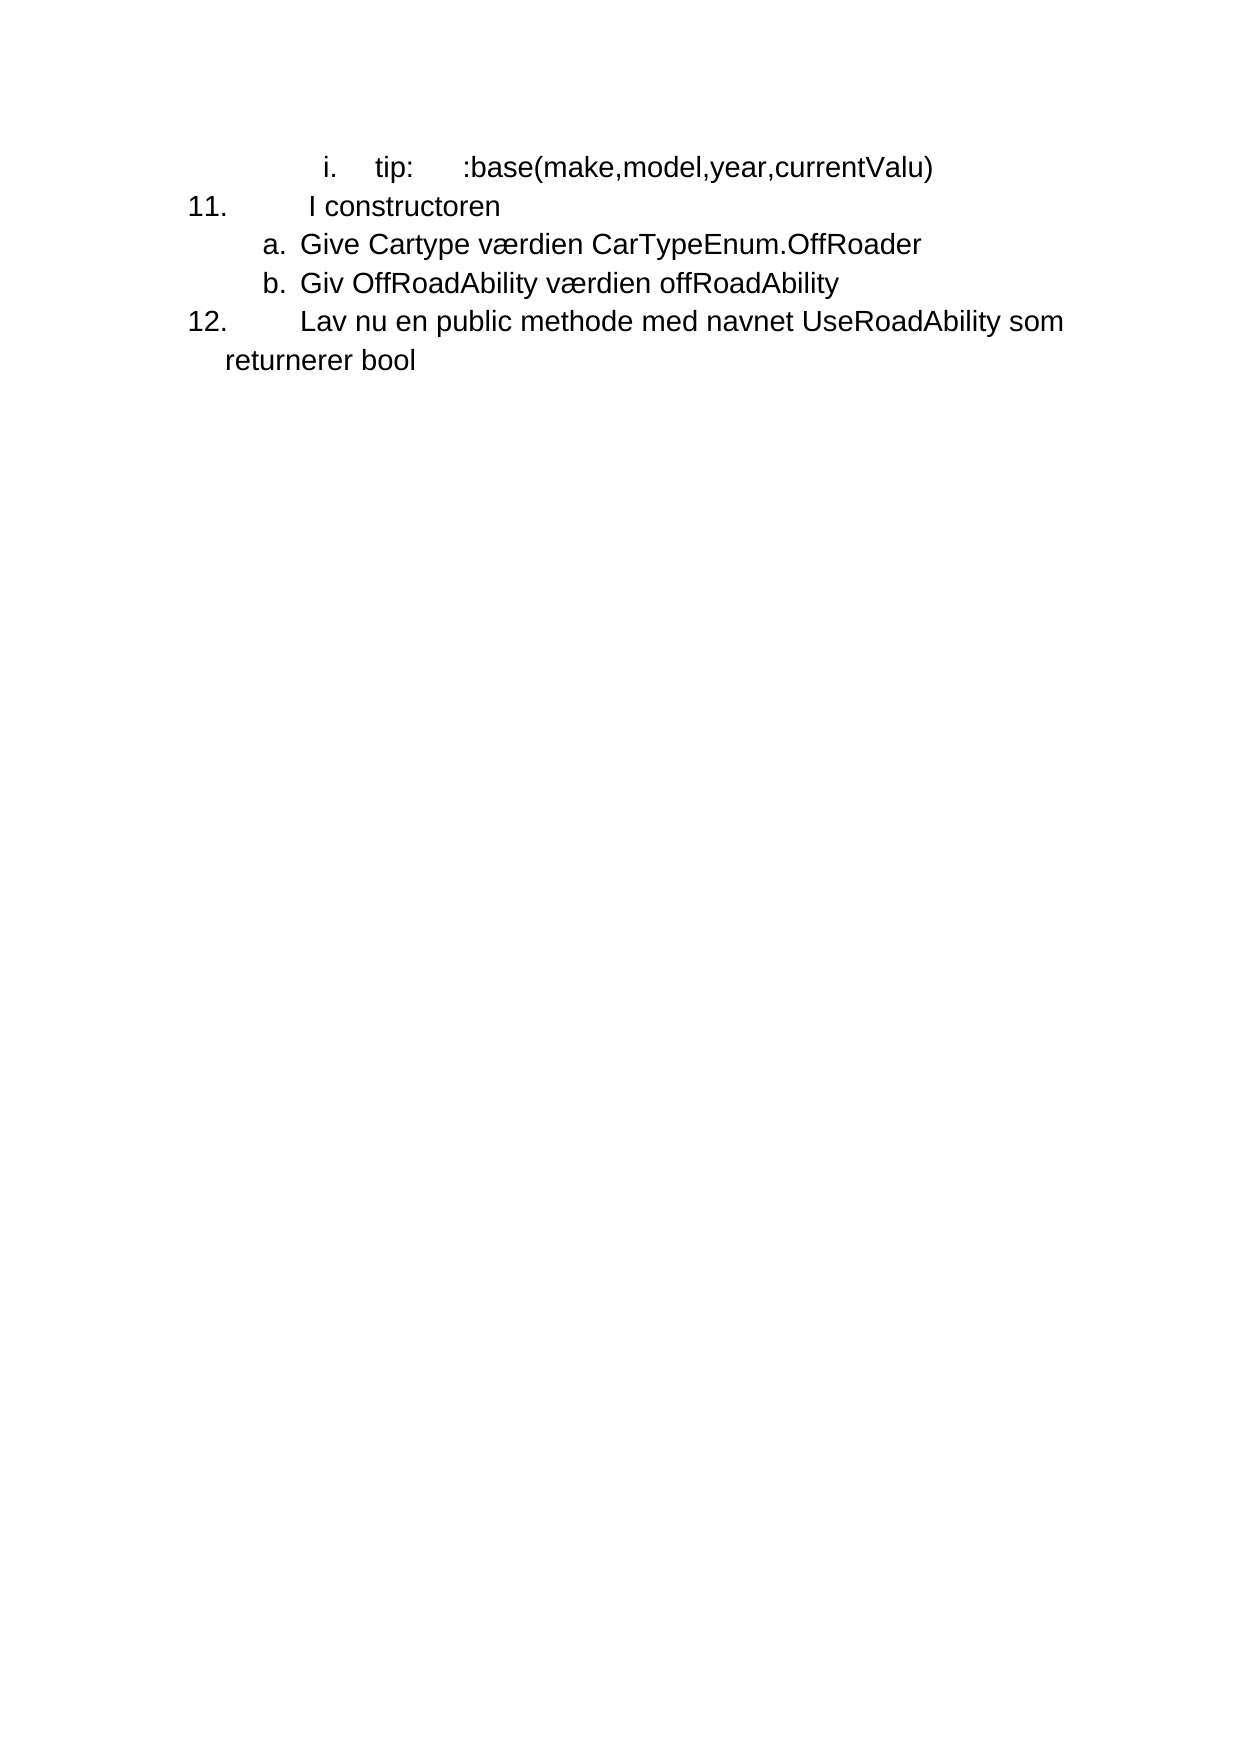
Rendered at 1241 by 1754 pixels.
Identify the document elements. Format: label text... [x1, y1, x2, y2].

list Giv OffRoadAbility værdien offRoadAbility [262, 266, 1090, 299]
list tip: :base(make,model,year,currentValu) [337, 150, 1090, 183]
list Give Cartype værdien CarTypeEnum.OffRoader [262, 227, 1090, 261]
list I constructoren [187, 188, 1090, 222]
list Lav nu en public methode med navnet UseRoadAbility som returnerer bool [187, 304, 1090, 376]
